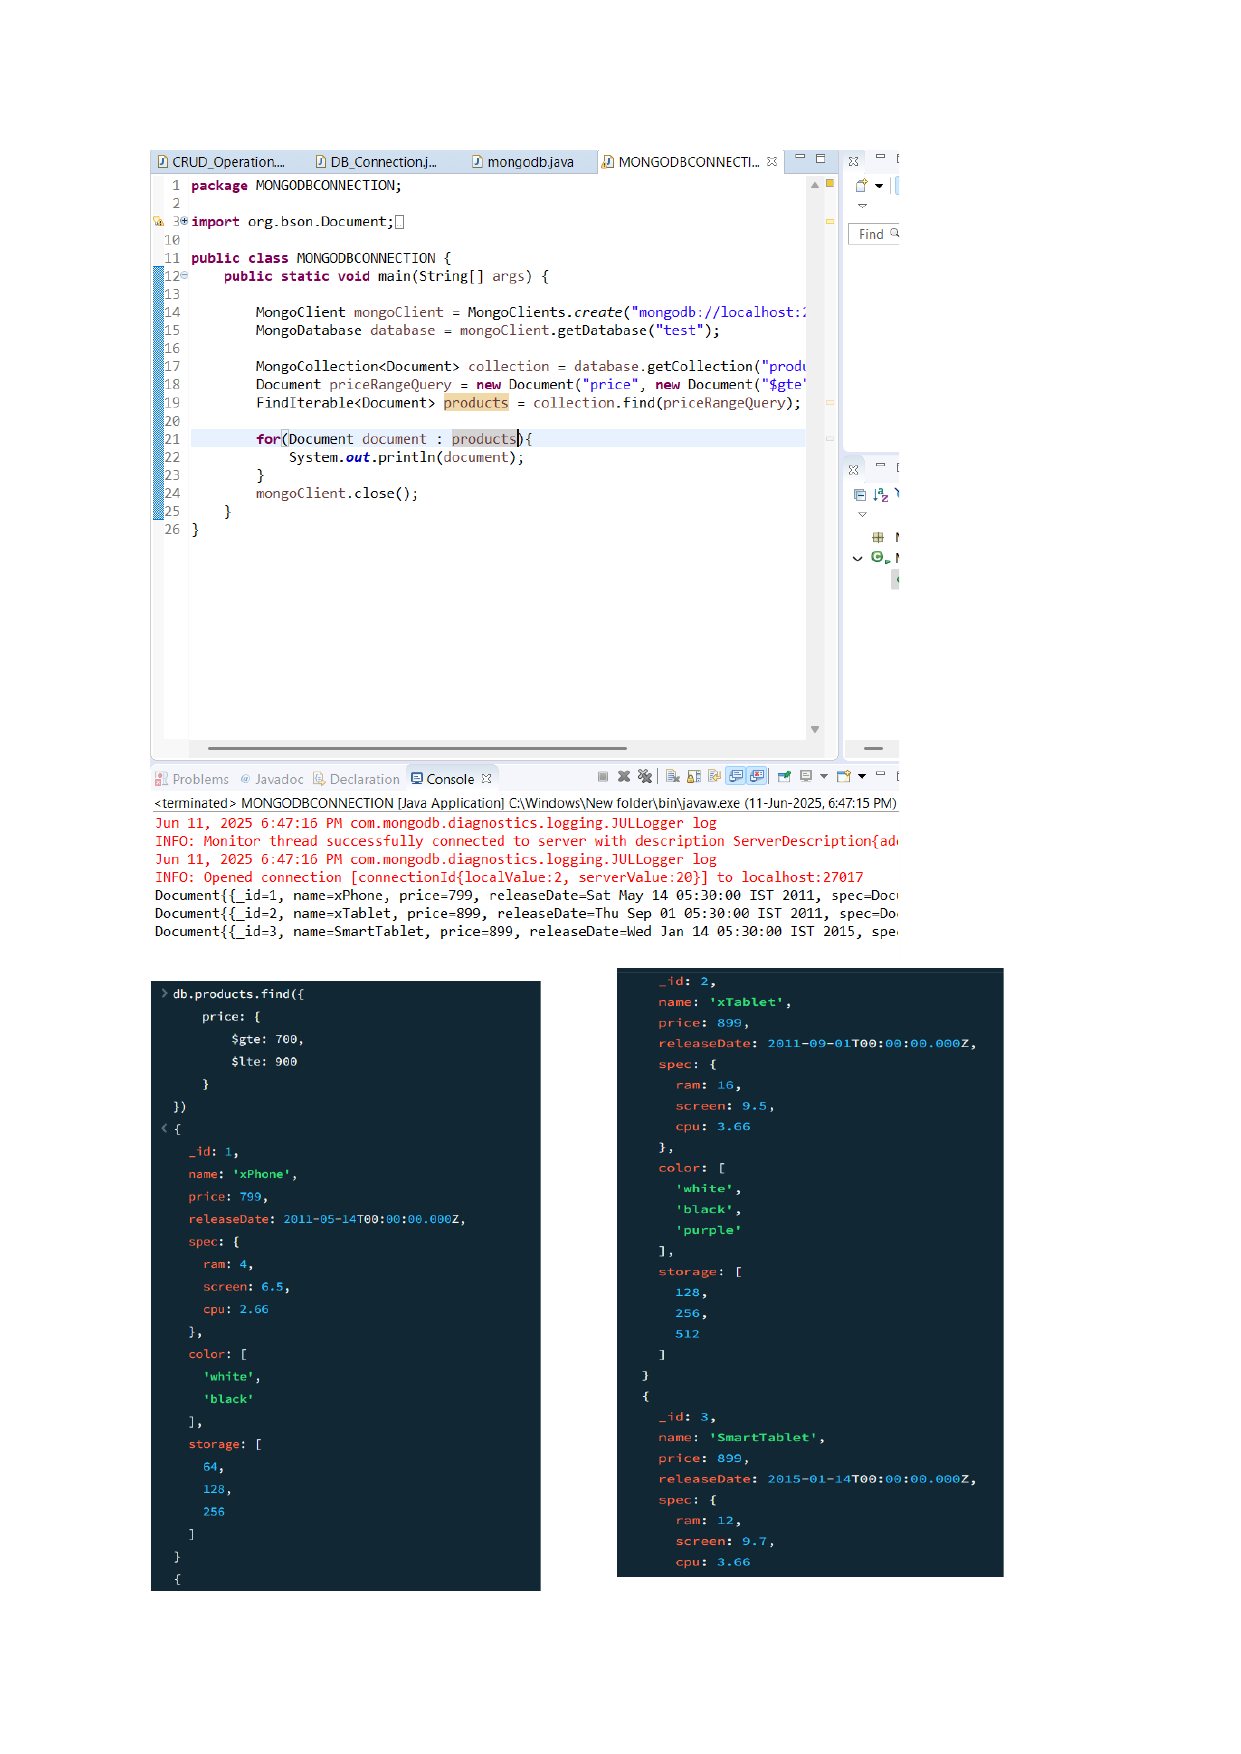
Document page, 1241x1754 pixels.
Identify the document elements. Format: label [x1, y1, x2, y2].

picture [616, 968, 1004, 1575]
picture [150, 981, 541, 1591]
picture [150, 150, 900, 963]
